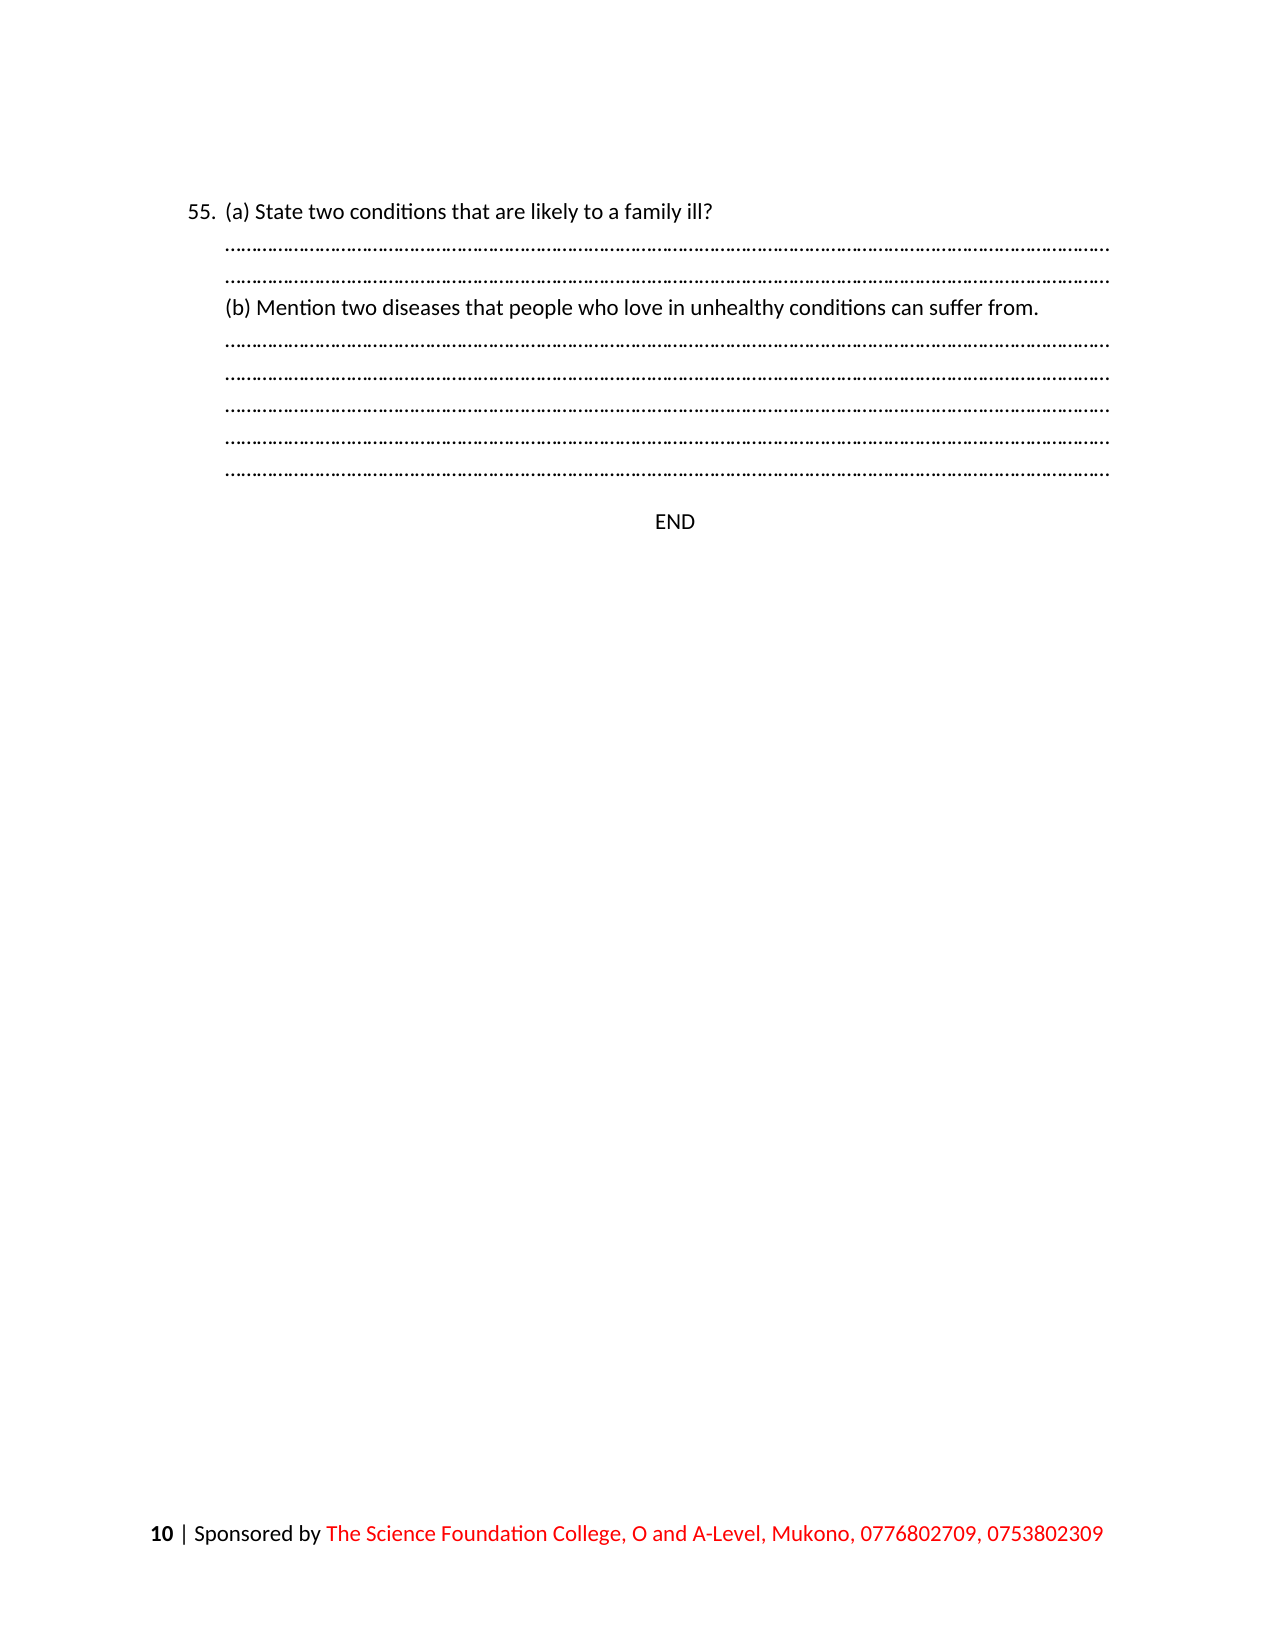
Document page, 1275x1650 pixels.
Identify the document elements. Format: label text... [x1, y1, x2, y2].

list …………………………………………………………………………………………………………………………………………………… [225, 422, 1125, 450]
list (b) Mention two diseases that people who love in unhealthy conditions can suffer from. [225, 293, 1125, 321]
list …………………………………………………………………………………………………………………………………………………… [225, 229, 1125, 257]
list …………………………………………………………………………………………………………………………………………………… [225, 454, 1125, 482]
list …………………………………………………………………………………………………………………………………………………… [225, 261, 1125, 289]
list …………………………………………………………………………………………………………………………………………………… [225, 326, 1125, 354]
text END [225, 507, 1125, 535]
list …………………………………………………………………………………………………………………………………………………… [225, 390, 1125, 418]
list …………………………………………………………………………………………………………………………………………………… [225, 358, 1125, 386]
list (a) State two conditions that are likely to a family ill? [187, 197, 1125, 225]
